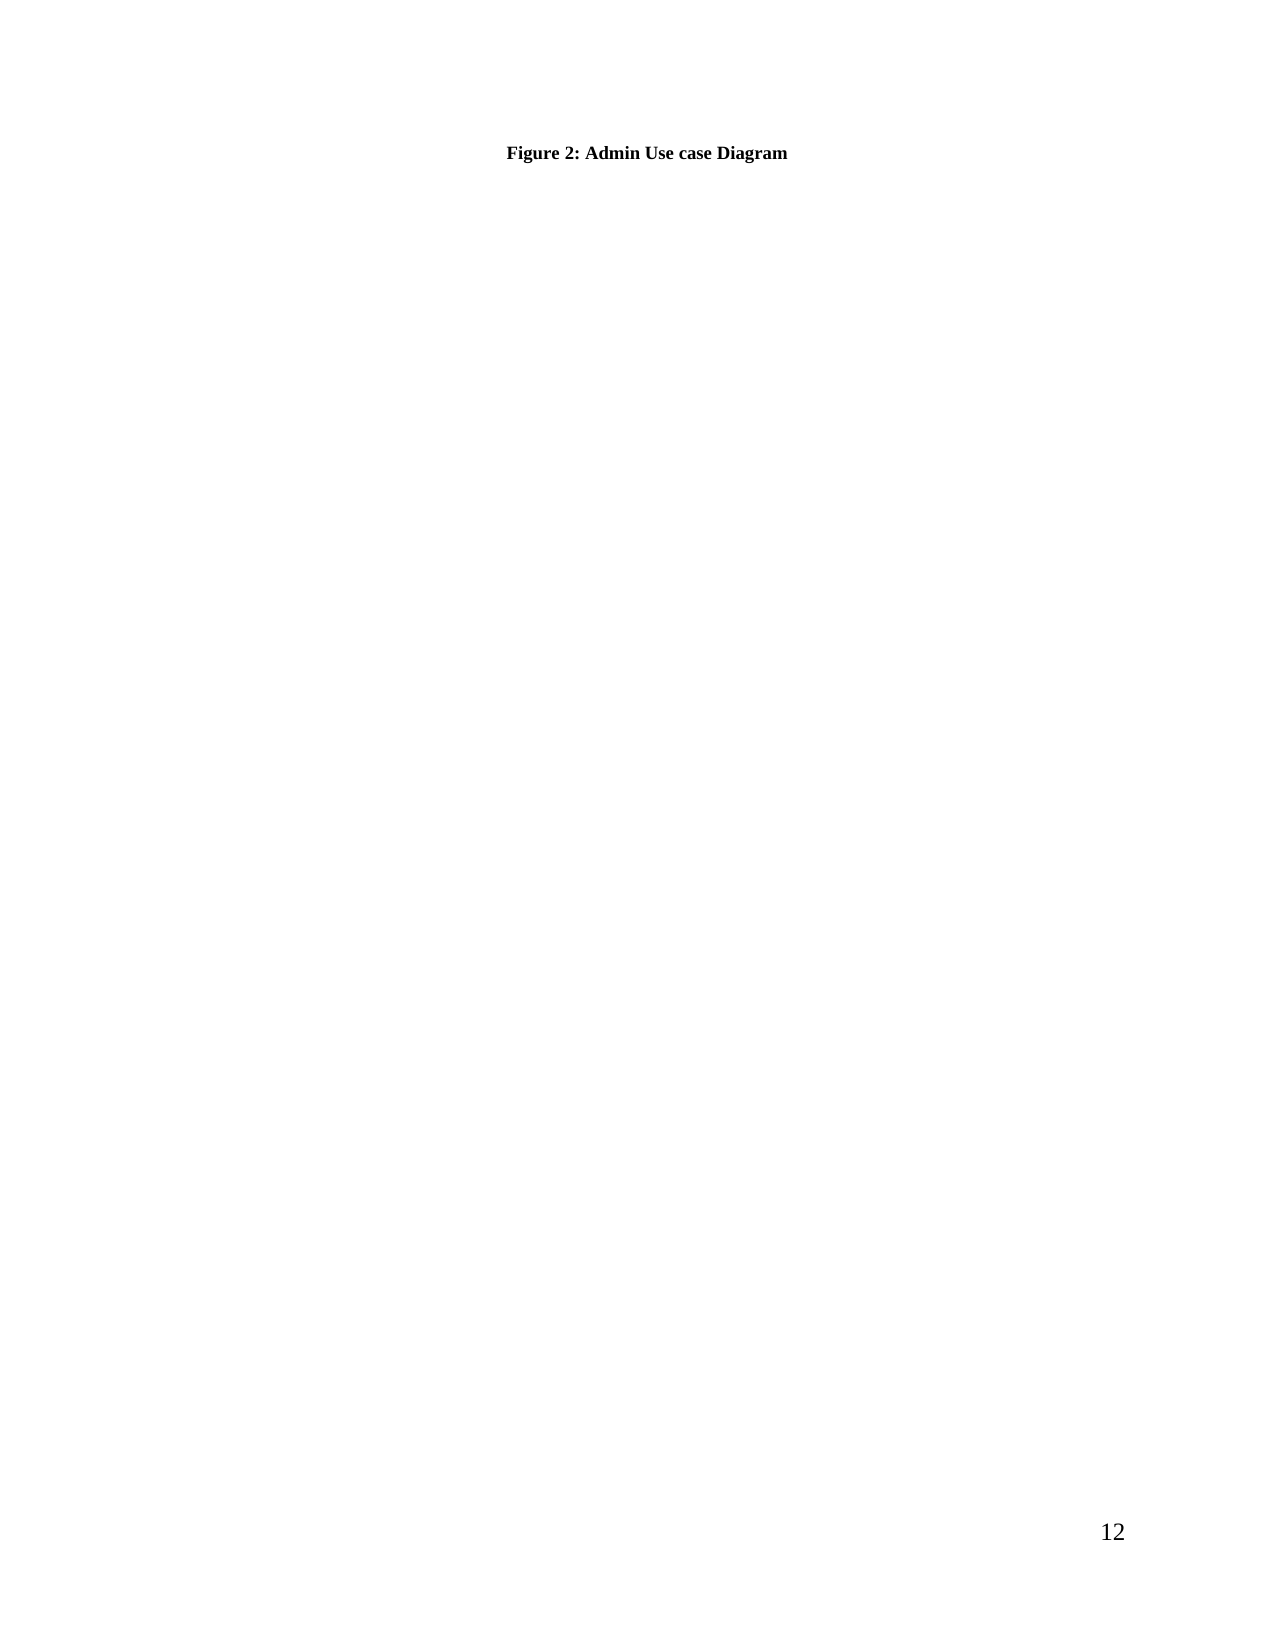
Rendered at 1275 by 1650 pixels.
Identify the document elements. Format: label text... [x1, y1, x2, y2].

text Figure 2: Admin Use case Diagram [418, 142, 1208, 163]
